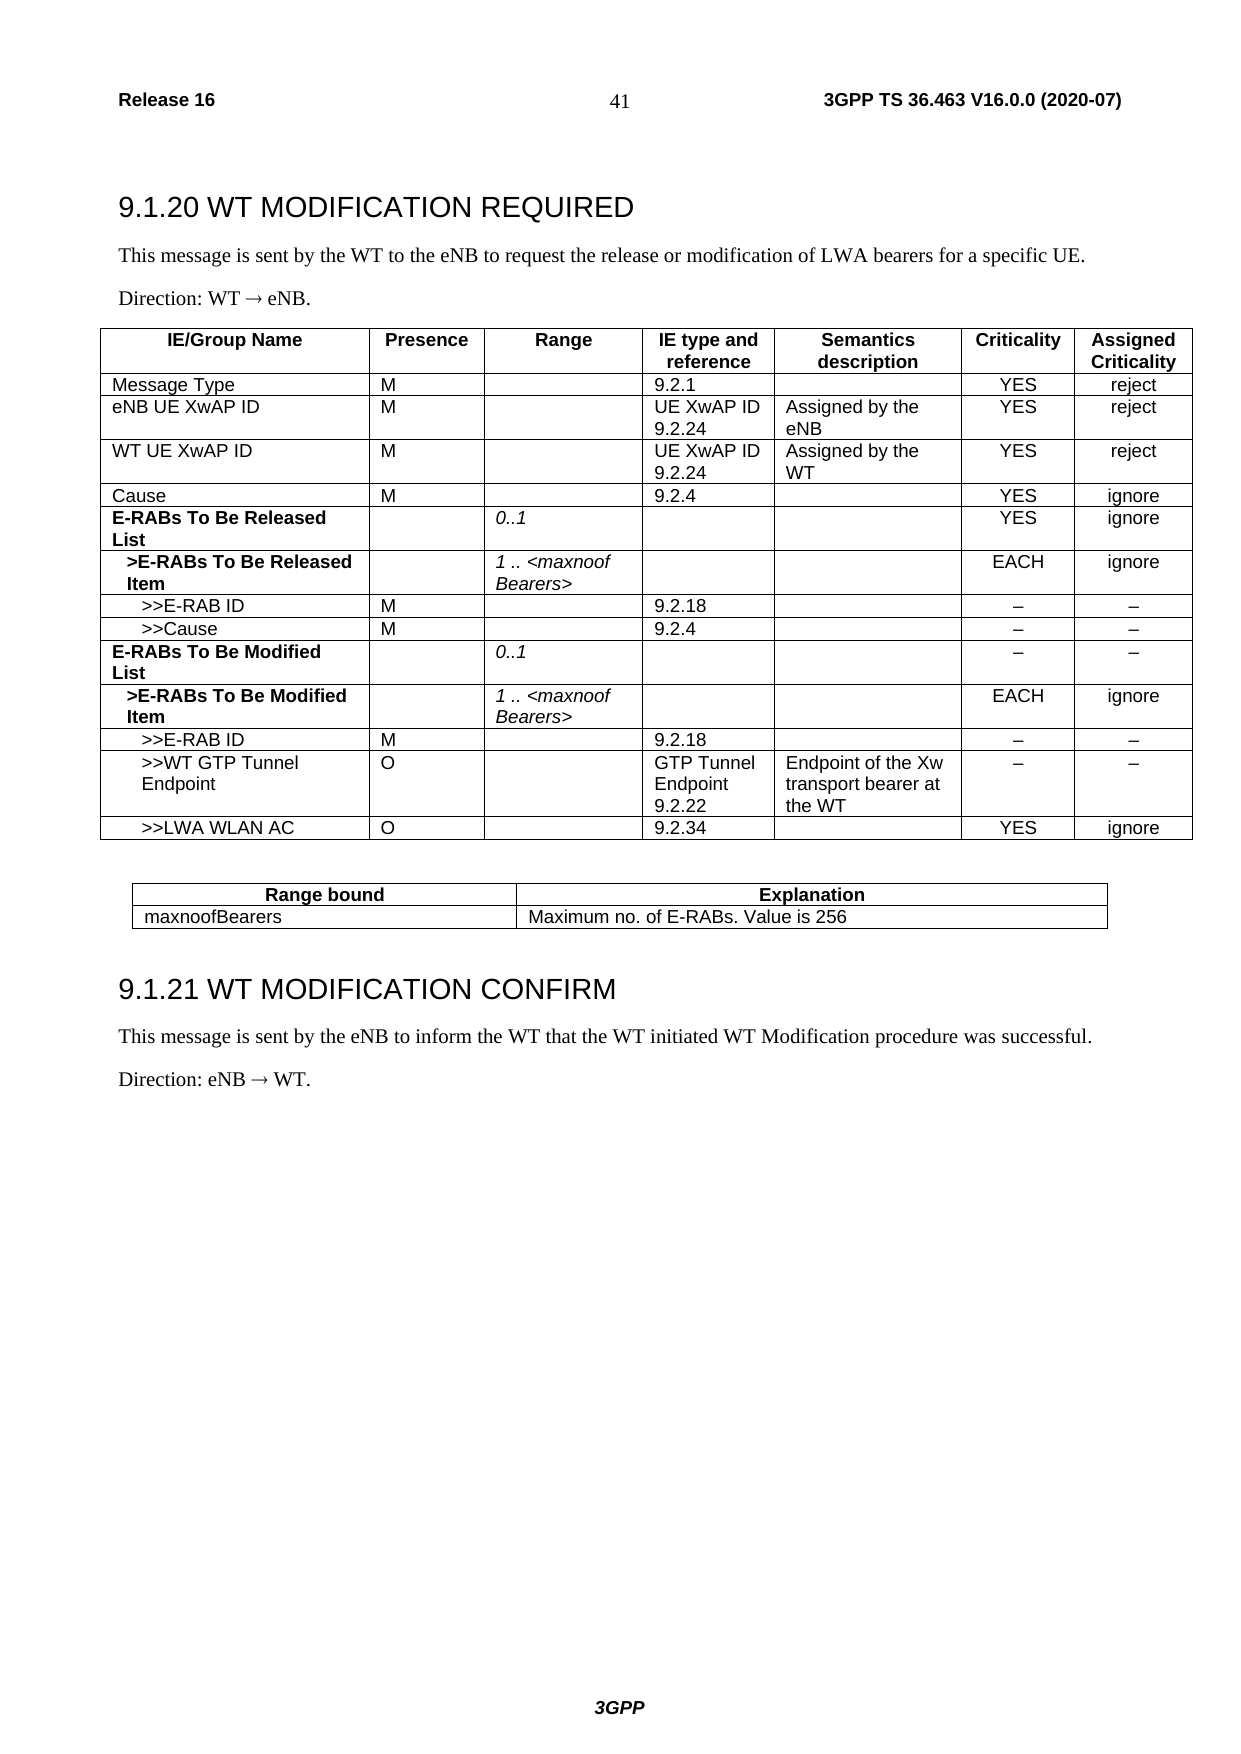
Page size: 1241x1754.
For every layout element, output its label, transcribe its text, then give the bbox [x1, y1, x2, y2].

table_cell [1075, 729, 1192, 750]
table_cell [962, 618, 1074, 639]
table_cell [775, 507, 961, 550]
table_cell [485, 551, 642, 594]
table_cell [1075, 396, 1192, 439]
subtitle 9.1.20 WT MODIFICATION REQUIRED [118, 190, 1122, 224]
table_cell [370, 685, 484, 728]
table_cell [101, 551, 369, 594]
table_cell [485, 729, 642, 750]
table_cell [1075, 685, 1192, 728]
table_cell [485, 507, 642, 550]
subtitle 9.1.21 WT MODIFICATION CONFIRM [118, 972, 1122, 1005]
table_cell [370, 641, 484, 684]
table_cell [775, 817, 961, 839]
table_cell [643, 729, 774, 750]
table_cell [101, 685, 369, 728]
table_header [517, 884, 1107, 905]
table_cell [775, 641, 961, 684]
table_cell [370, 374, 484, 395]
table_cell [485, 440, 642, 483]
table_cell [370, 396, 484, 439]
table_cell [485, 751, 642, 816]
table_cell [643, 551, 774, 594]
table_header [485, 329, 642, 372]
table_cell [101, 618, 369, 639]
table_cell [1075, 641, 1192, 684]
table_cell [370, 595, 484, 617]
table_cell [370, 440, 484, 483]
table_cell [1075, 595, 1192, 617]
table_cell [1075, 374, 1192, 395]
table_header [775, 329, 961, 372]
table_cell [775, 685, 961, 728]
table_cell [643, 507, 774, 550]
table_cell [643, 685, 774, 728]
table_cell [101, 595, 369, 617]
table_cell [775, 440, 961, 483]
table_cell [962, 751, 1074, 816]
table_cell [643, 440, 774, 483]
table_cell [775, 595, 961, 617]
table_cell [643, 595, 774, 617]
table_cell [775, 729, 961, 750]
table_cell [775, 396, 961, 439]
text This message is sent by the eNB to inform the WT that the WT initiated WT Modification procedure was successful. [118, 1024, 1122, 1048]
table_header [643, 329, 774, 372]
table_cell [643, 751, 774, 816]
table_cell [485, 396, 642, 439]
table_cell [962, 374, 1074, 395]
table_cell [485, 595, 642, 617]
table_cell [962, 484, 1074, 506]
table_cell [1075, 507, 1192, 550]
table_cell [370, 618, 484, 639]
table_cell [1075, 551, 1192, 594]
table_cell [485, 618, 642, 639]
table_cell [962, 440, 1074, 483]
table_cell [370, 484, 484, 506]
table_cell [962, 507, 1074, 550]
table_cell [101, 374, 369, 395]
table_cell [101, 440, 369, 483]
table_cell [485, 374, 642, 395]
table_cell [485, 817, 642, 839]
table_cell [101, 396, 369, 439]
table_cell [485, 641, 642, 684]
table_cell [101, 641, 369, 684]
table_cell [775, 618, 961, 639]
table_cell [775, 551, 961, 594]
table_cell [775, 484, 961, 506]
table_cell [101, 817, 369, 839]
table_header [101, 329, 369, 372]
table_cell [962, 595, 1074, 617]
text Direction: eNB  WT. [118, 1067, 1122, 1091]
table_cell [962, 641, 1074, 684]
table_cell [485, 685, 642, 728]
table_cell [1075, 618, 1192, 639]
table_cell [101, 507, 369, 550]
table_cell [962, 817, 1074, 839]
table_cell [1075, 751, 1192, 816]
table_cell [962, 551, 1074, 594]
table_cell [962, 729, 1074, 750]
text This message is sent by the WT to the eNB to request the release or modification of LWA bearers for a specific UE. [118, 243, 1122, 267]
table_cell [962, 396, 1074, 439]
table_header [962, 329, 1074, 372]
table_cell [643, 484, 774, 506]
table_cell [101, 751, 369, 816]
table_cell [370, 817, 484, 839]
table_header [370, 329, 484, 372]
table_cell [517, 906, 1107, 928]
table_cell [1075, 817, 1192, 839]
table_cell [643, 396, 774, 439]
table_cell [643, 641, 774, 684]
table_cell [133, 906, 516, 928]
text Direction: WT  eNB. [118, 285, 1122, 309]
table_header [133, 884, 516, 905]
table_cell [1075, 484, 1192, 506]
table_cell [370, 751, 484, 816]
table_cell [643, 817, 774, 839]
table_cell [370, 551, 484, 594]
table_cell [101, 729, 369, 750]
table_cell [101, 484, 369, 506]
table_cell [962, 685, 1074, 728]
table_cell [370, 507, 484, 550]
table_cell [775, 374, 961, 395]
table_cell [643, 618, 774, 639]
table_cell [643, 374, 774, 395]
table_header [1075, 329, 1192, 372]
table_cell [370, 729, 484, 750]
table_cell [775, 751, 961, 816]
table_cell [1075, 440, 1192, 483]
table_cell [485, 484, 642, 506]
